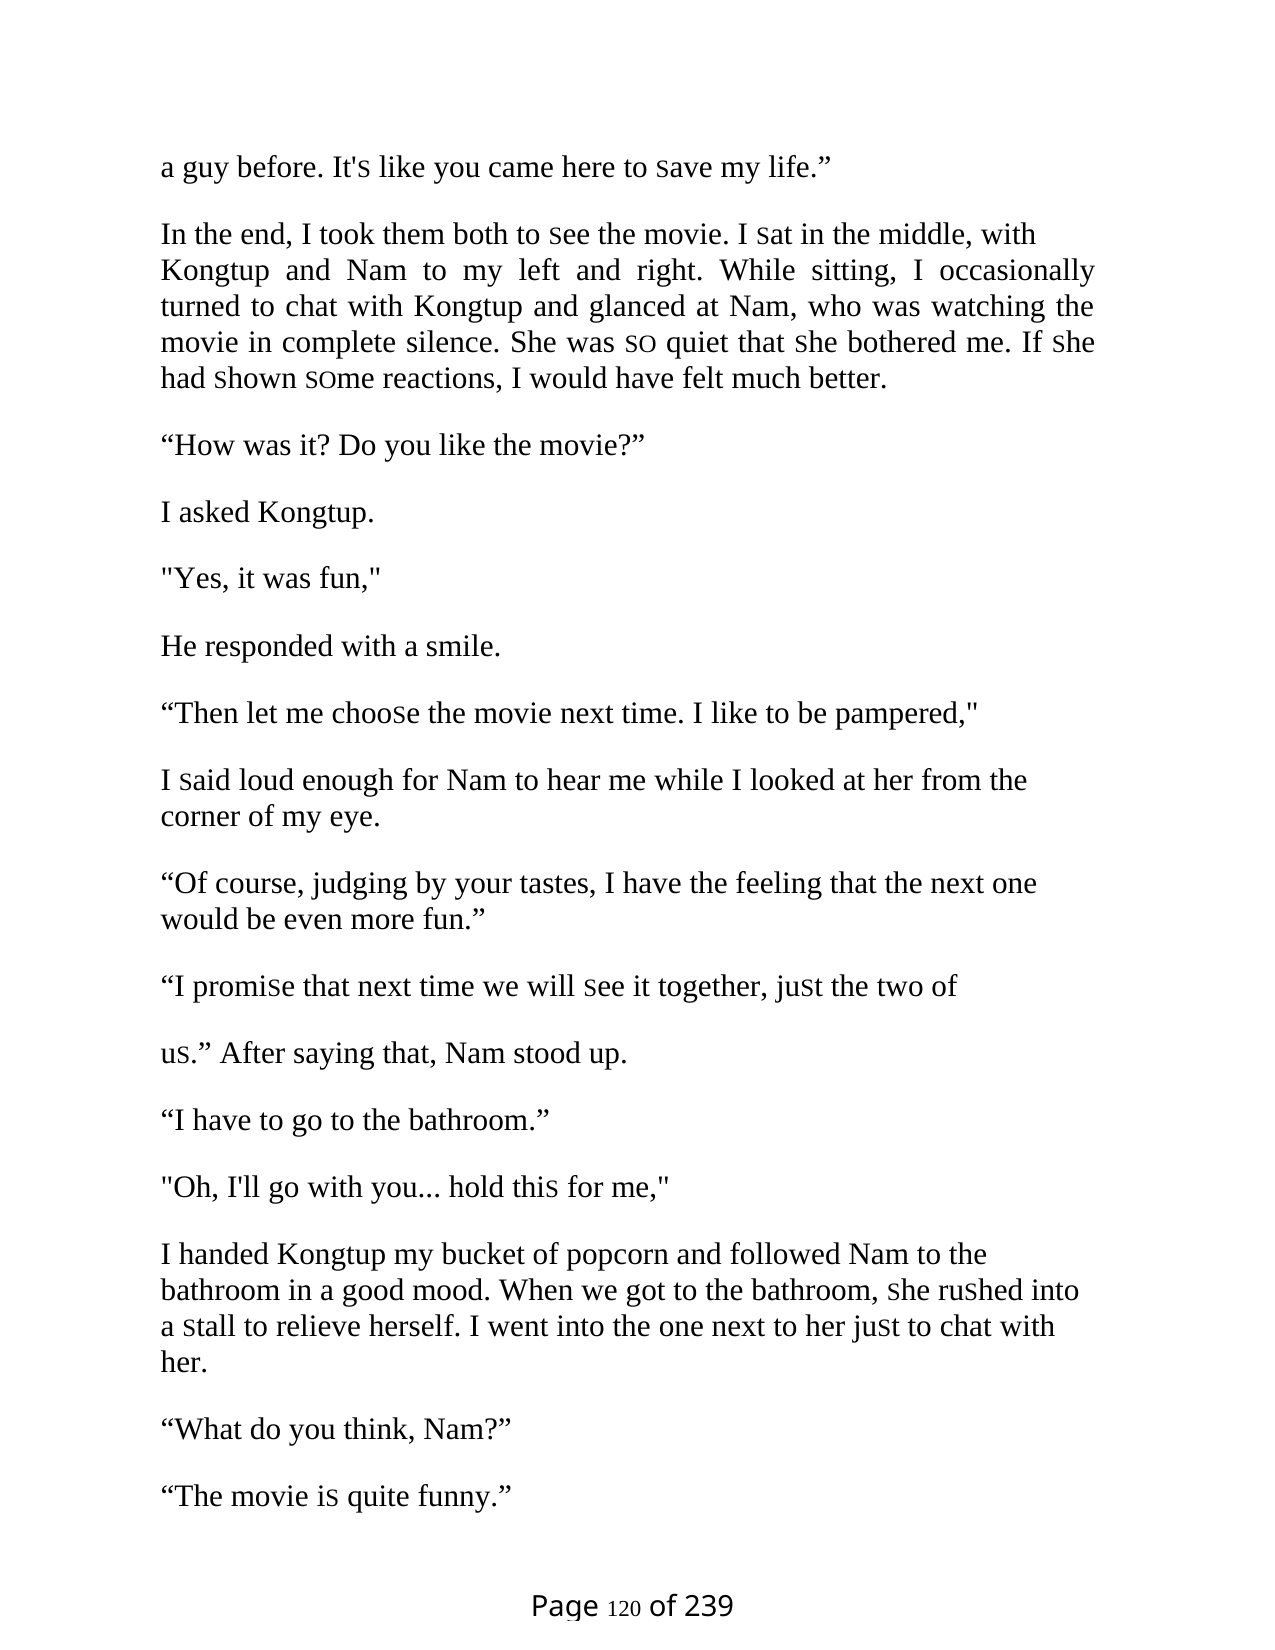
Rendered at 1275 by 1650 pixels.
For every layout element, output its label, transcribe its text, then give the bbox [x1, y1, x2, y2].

text "Yes, it was fun," [160, 559, 1254, 596]
text “I promise that next time we will see it together, just the two of us.” After saying that, Nam stood up. [160, 967, 1008, 1070]
text “How was it? Do you like the movie?” I asked Kongtup. [160, 426, 646, 529]
text “I have to go to the bathroom.” [160, 1101, 1254, 1137]
text In the end, I took them both to see the movie. I sat in the middle, with [160, 215, 1254, 251]
text “Then let me choose the movie next time. I like to be pampered," [160, 694, 1254, 730]
text He responded with a smile. [160, 627, 1254, 663]
text I handed Kongtup my bucket of popcorn and followed Nam to the bathroom in a good mood. When we got to the bathroom, she rushed into a stall to relieve herself. I went into the one next to her just to chat with her. [160, 1235, 1097, 1379]
text “Of course, judging by your tastes, I have the feeling that the next one would be even more fun.” [160, 864, 1040, 936]
text “What do you think, Nam?” “The movie is quite funny.” [160, 1410, 514, 1513]
text I said loud enough for Nam to hear me while I looked at her from the corner of my eye. [160, 761, 1114, 833]
text a guy before. It's like you came here to save my life.” [160, 148, 1254, 184]
text Kongtup and Nam to my left and right. While sitting, I occasionally turned to chat with Kongtup and glanced at Nam, who was watching the movie in complete silence. She was so quiet that she bothered me. If she had shown some reactions, I would have felt much better. [160, 251, 1096, 395]
text "Oh, I'll go with you... hold this for me," [160, 1168, 1254, 1204]
